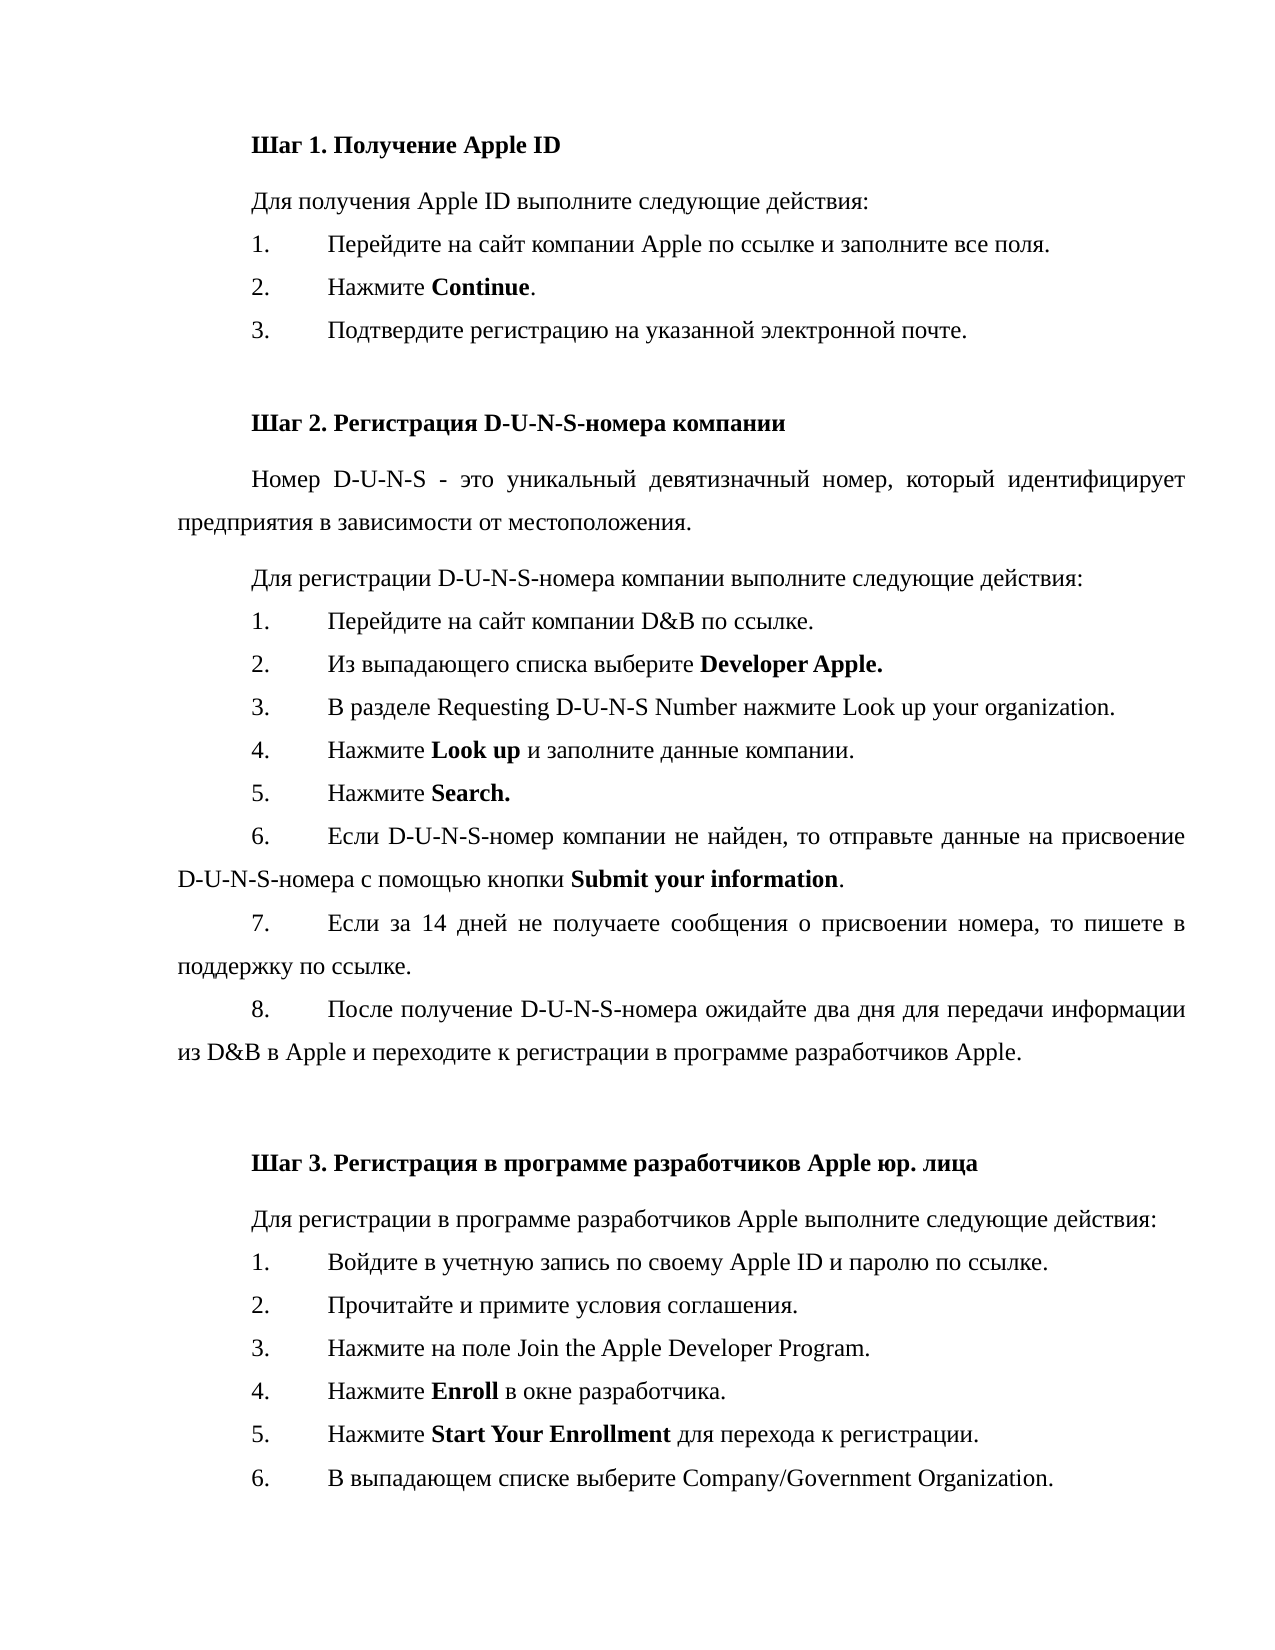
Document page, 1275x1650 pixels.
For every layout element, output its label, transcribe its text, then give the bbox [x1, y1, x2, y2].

text Прочитайте и примите условия соглашения. [177, 1290, 1186, 1319]
text Нажмите Enroll в окне разработчика. [177, 1376, 1186, 1405]
text Нажмите Continue. [177, 272, 1186, 301]
text Шаг 3. Регистрация в программе разработчиков Apple юр. лица [177, 1148, 1186, 1177]
text В разделе Requesting D-U-N-S Number нажмите Look up your organization. [177, 692, 1186, 721]
text Нажмите на поле Join the Apple Developer Program. [177, 1333, 1186, 1362]
list Перейдите на сайт компании Apple по ссылке и заполните все поля. [177, 229, 1186, 258]
text Если за 14 дней не получаете сообщения о присвоении номера, то пишете в поддержку по ссылке. [177, 908, 1186, 979]
text Для регистрации в программе разработчиков Apple выполните следующие действия: [177, 1204, 1186, 1233]
text В выпадающем списке выберите Company/Government Organization. [177, 1463, 1186, 1491]
text Нажмите Start Your Enrollment для перехода к регистрации. [177, 1419, 1186, 1448]
list Перейдите на сайт компании D&B по ссылке. [177, 606, 1186, 634]
text Для регистрации D-U-N-S-номера компании выполните следующие действия: [177, 563, 1186, 591]
text После получение D-U-N-S-номера ожидайте два дня для передачи информации из D&B в Apple и переходите к регистрации в программе разработчиков Apple. [177, 994, 1186, 1066]
text Номер D-U-N-S - это уникальный девятизначный номер, который идентифицирует предприятия в зависимости от местоположения. [177, 464, 1186, 536]
text Если D-U-N-S-номер компании не найден, то отправьте данные на присвоение D-U-N-S-номера с помощью кнопки Submit your information. [177, 821, 1186, 893]
text Шаг 1. Получение Apple ID [177, 131, 1186, 159]
text Из выпадающего списка выберите Developer Apple. [177, 649, 1186, 678]
text Подтвердите регистрацию на указанной электронной почте. [177, 316, 1186, 344]
list Войдите в учетную запись по своему Apple ID и паролю по ссылке. [177, 1247, 1186, 1276]
text Нажмите Look up и заполните данные компании. [177, 735, 1186, 764]
text Шаг 2. Регистрация D-U-N-S-номера компании [177, 408, 1186, 437]
text Нажмите Search. [177, 778, 1186, 807]
text Для получения Apple ID выполните следующие действия: [177, 186, 1186, 215]
